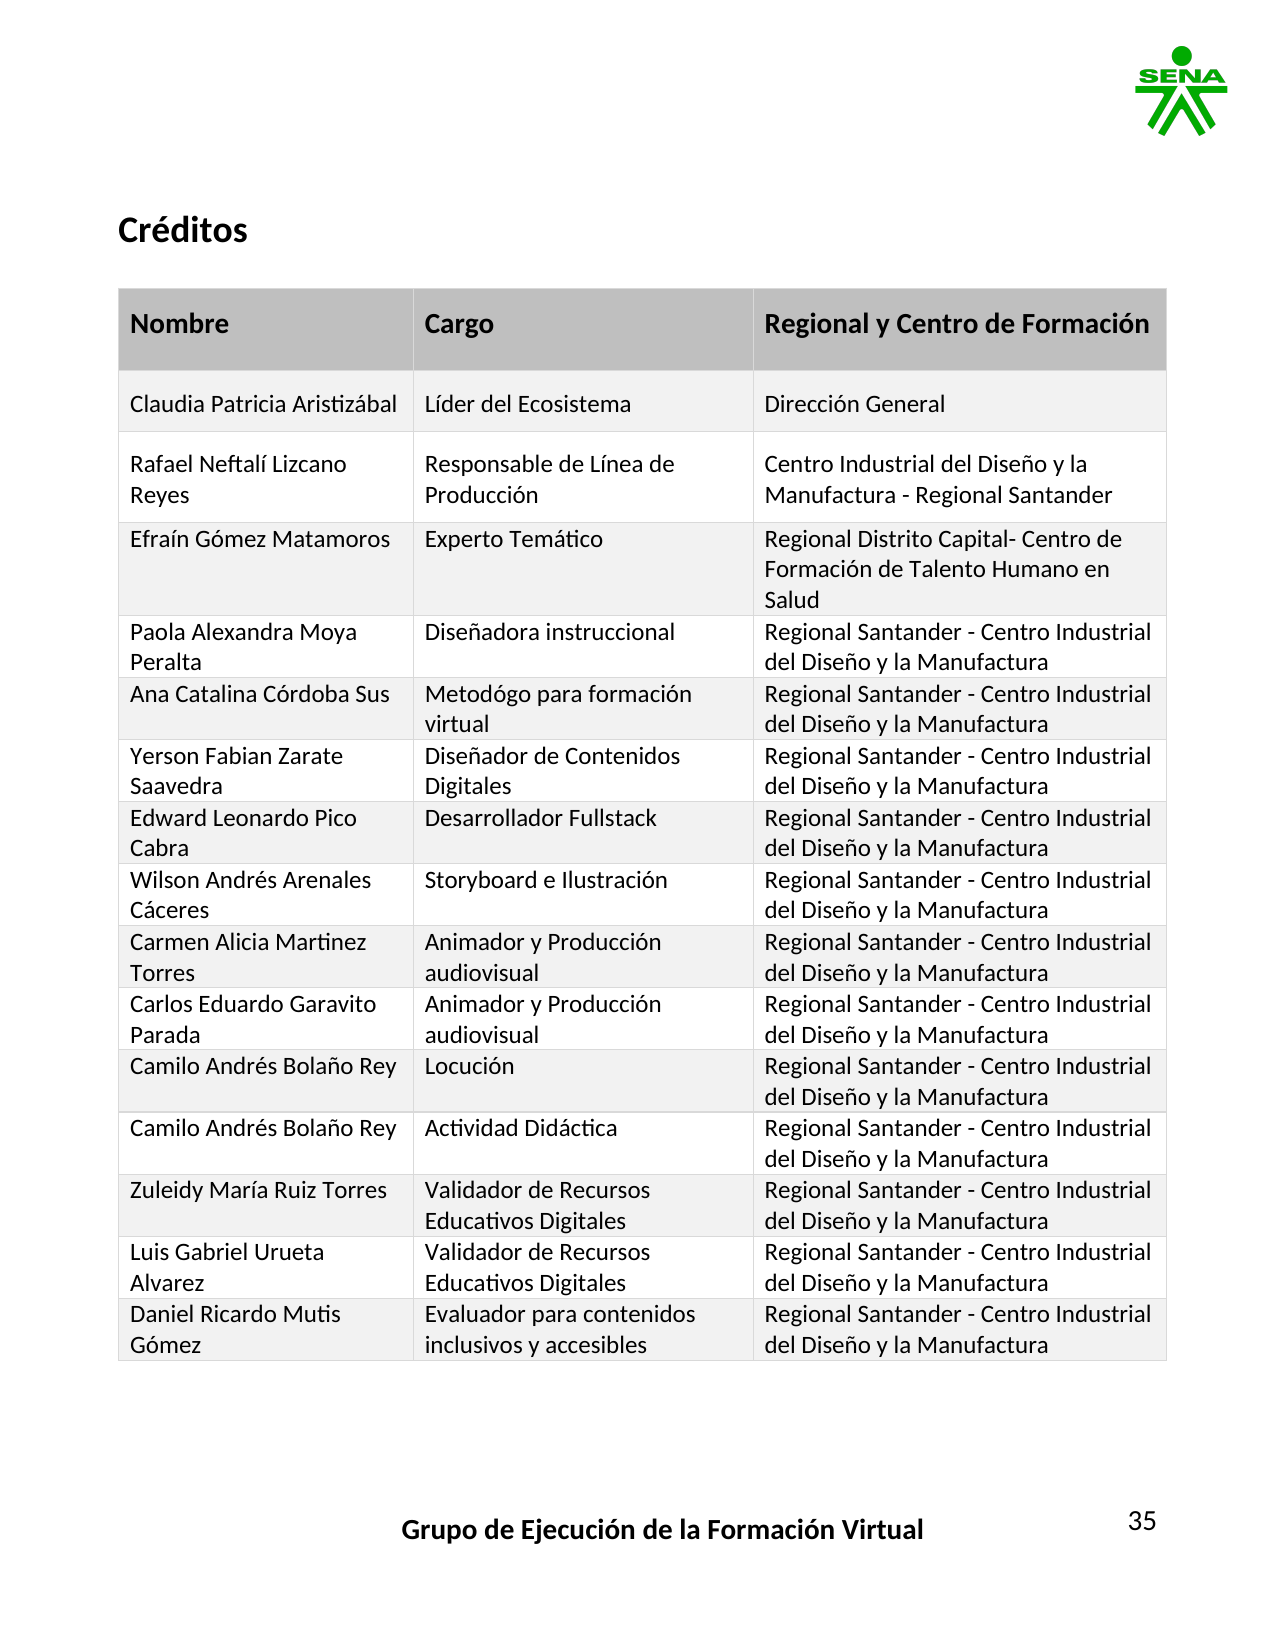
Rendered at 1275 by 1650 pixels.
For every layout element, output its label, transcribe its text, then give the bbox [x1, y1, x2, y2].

table_cell Regional Santander - Centro Industrial del Diseño y la Manufactura [754, 1050, 1166, 1111]
table_cell Regional Distrito Capital- Centro de Formación de Talento Humano en Salud [754, 523, 1166, 615]
table_cell Experto Temático [414, 523, 753, 615]
table_cell Validador de Recursos Educativos Digitales [414, 1237, 753, 1298]
table_cell Camilo Andrés Bolaño Rey [119, 1050, 413, 1111]
table_header Regional y Centro de Formación [754, 289, 1166, 370]
table_cell Edward Leonardo Pico Cabra [119, 802, 413, 863]
table_cell Regional Santander - Centro Industrial del Diseño y la Manufactura [754, 740, 1166, 801]
table_header Nombre [119, 289, 413, 370]
table_cell Diseñadora instruccional [414, 616, 753, 677]
table_cell Responsable de Línea de Producción [414, 432, 753, 522]
table_cell Daniel Ricardo Mutis Gómez [119, 1299, 413, 1360]
table_cell Zuleidy María Ruiz Torres [119, 1175, 413, 1236]
table_cell Camilo Andrés Bolaño Rey [119, 1113, 413, 1173]
table_cell Carlos Eduardo Garavito Parada [119, 988, 413, 1049]
table_cell Regional Santander - Centro Industrial del Diseño y la Manufactura [754, 1299, 1166, 1360]
table_cell Evaluador para contenidos inclusivos y accesibles [414, 1299, 753, 1360]
table_cell Diseñador de Contenidos Digitales [414, 740, 753, 801]
table_cell Locución [414, 1050, 753, 1111]
table_cell Rafael Neftalí Lizcano Reyes [119, 432, 413, 522]
table_cell Storyboard e Ilustración [414, 864, 753, 925]
table_header Cargo [414, 289, 753, 370]
table_cell Regional Santander - Centro Industrial del Diseño y la Manufactura [754, 802, 1166, 863]
table_cell Regional Santander - Centro Industrial del Diseño y la Manufactura [754, 988, 1166, 1049]
table_cell Centro Industrial del Diseño y la Manufactura - Regional Santander [754, 432, 1166, 522]
table_cell Carmen Alicia Martinez Torres [119, 926, 413, 987]
table_cell Regional Santander - Centro Industrial del Diseño y la Manufactura [754, 1175, 1166, 1236]
table_cell Regional Santander - Centro Industrial del Diseño y la Manufactura [754, 864, 1166, 925]
table_cell Dirección General [754, 371, 1166, 431]
table_cell Wilson Andrés Arenales Cáceres [119, 864, 413, 925]
table_cell Animador y Producción audiovisual [414, 988, 753, 1049]
table_cell Paola Alexandra Moya Peralta [119, 616, 413, 677]
table_cell Regional Santander - Centro Industrial del Diseño y la Manufactura [754, 616, 1166, 677]
text Créditos [118, 206, 1157, 252]
picture [1135, 46, 1228, 136]
table_cell Regional Santander - Centro Industrial del Diseño y la Manufactura [754, 1237, 1166, 1298]
table_cell Animador y Producción audiovisual [414, 926, 753, 987]
table_cell Desarrollador Fullstack [414, 802, 753, 863]
table_cell Efraín Gómez Matamoros [119, 523, 413, 615]
table_cell Líder del Ecosistema [414, 371, 753, 431]
table_cell Claudia Patricia Aristizábal [119, 371, 413, 431]
table_cell Ana Catalina Córdoba Sus [119, 678, 413, 739]
table_cell Validador de Recursos Educativos Digitales [414, 1175, 753, 1236]
table_cell Luis Gabriel Urueta Alvarez [119, 1237, 413, 1298]
table_cell Metodógo para formación virtual [414, 678, 753, 739]
table_cell Regional Santander - Centro Industrial del Diseño y la Manufactura [754, 926, 1166, 987]
table_cell Actividad Didáctica [414, 1113, 753, 1173]
table_cell Regional Santander - Centro Industrial del Diseño y la Manufactura [754, 1113, 1166, 1173]
table_cell Regional Santander - Centro Industrial del Diseño y la Manufactura [754, 678, 1166, 739]
table_cell Yerson Fabian Zarate Saavedra [119, 740, 413, 801]
